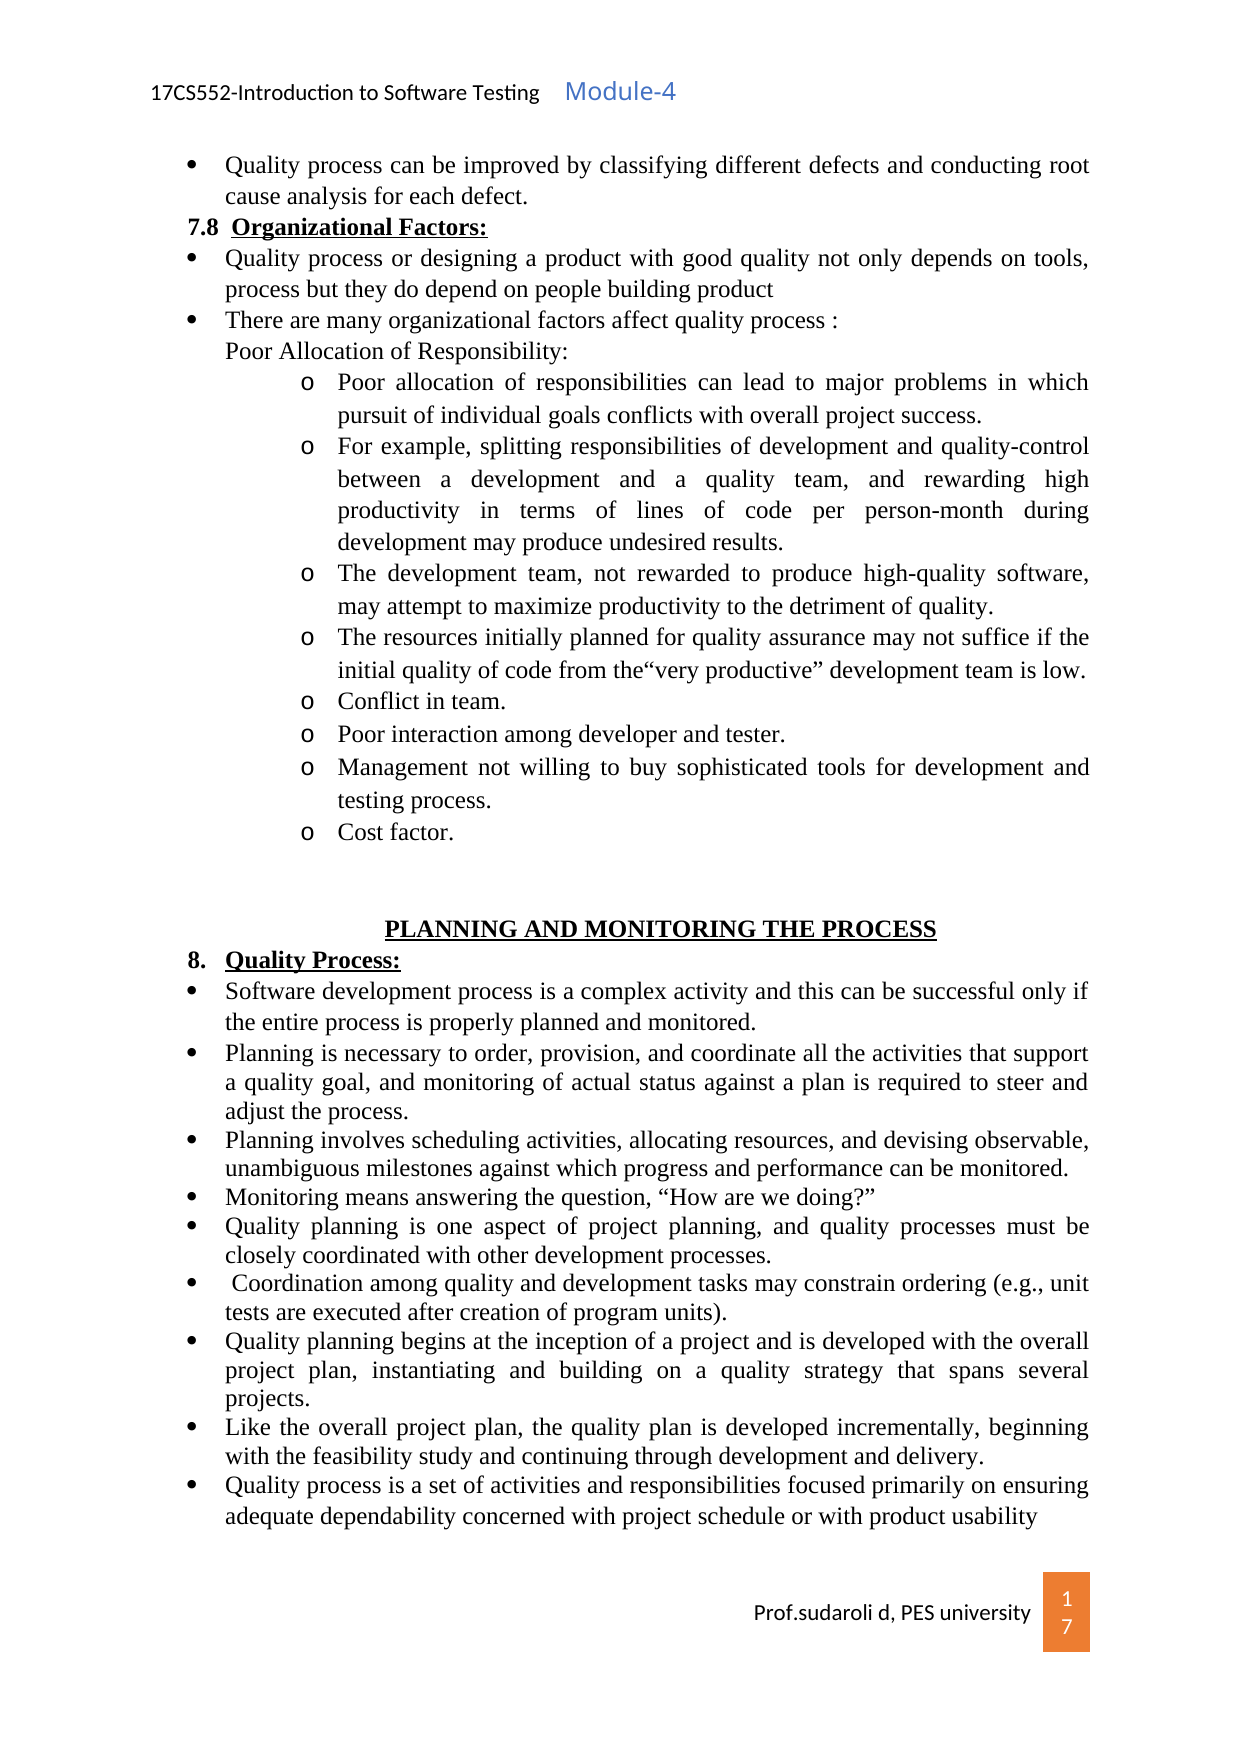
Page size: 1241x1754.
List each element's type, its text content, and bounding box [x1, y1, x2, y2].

list Quality process can be improved by classifying different defects and conducting root cause analysis for each defect. [187, 150, 1090, 210]
list Quality planning begins at the inception of a project and is developed with the overall project plan, instantiating and building on a quality strategy that spans several projects. [187, 1326, 1090, 1412]
list Conflict in team. [300, 686, 1090, 717]
list Quality process is a set of activities and responsibilities focused primarily on ensuring adequate dependability concerned with project schedule or with product usability [187, 1470, 1090, 1529]
list The development team, not rewarded to produce high-quality software, may attempt to maximize productivity to the detriment of quality. [300, 558, 1090, 619]
list Planning is necessary to order, provision, and coordinate all the activities that support a quality goal, and monitoring of actual status against a plan is required to steer and adjust the process. [187, 1038, 1090, 1125]
list There are many organizational factors affect quality process : [187, 305, 1090, 334]
list Poor allocation of responsibilities can lead to major problems in which pursuit of individual goals conflicts with overall project success. [300, 367, 1090, 429]
list Monitoring means answering the question, “How are we doing?” [187, 1182, 1090, 1211]
list Software development process is a complex activity and this can be successful only if the entire process is properly planned and monitored. [187, 976, 1090, 1036]
list Poor interaction among developer and tester. [300, 719, 1090, 750]
list Poor Allocation of Responsibility: [225, 336, 1090, 365]
list Coordination among quality and development tasks may constrain ordering (e.g., unit tests are executed after creation of program units). [187, 1268, 1090, 1326]
list Cost factor. [300, 817, 1090, 847]
list PLANNING AND MONITORING THE PROCESS [231, 914, 1090, 943]
list For example, splitting responsibilities of development and quality-control between a development and a quality team, and rewarding high productivity in terms of lines of code per person-month during development may produce undesired results. [300, 431, 1090, 555]
list Quality Process: [187, 945, 1090, 974]
list Quality planning is one aspect of project planning, and quality processes must be closely coordinated with other development processes. [187, 1211, 1090, 1268]
list Management not willing to buy sophisticated tools for development and testing process. [300, 752, 1090, 814]
list Organizational Factors: [187, 212, 1090, 241]
list Quality process or designing a product with good quality not only depends on tools, process but they do depend on people building product [187, 243, 1090, 303]
list Like the overall project plan, the quality plan is developed incrementally, beginning with the feasibility study and continuing through development and delivery. [187, 1412, 1090, 1470]
list Planning involves scheduling activities, allocating resources, and devising observable, unambiguous milestones against which progress and performance can be monitored. [187, 1125, 1090, 1182]
list The resources initially planned for quality assurance may not suffice if the initial quality of code from the“very productive” development team is low. [300, 622, 1090, 684]
